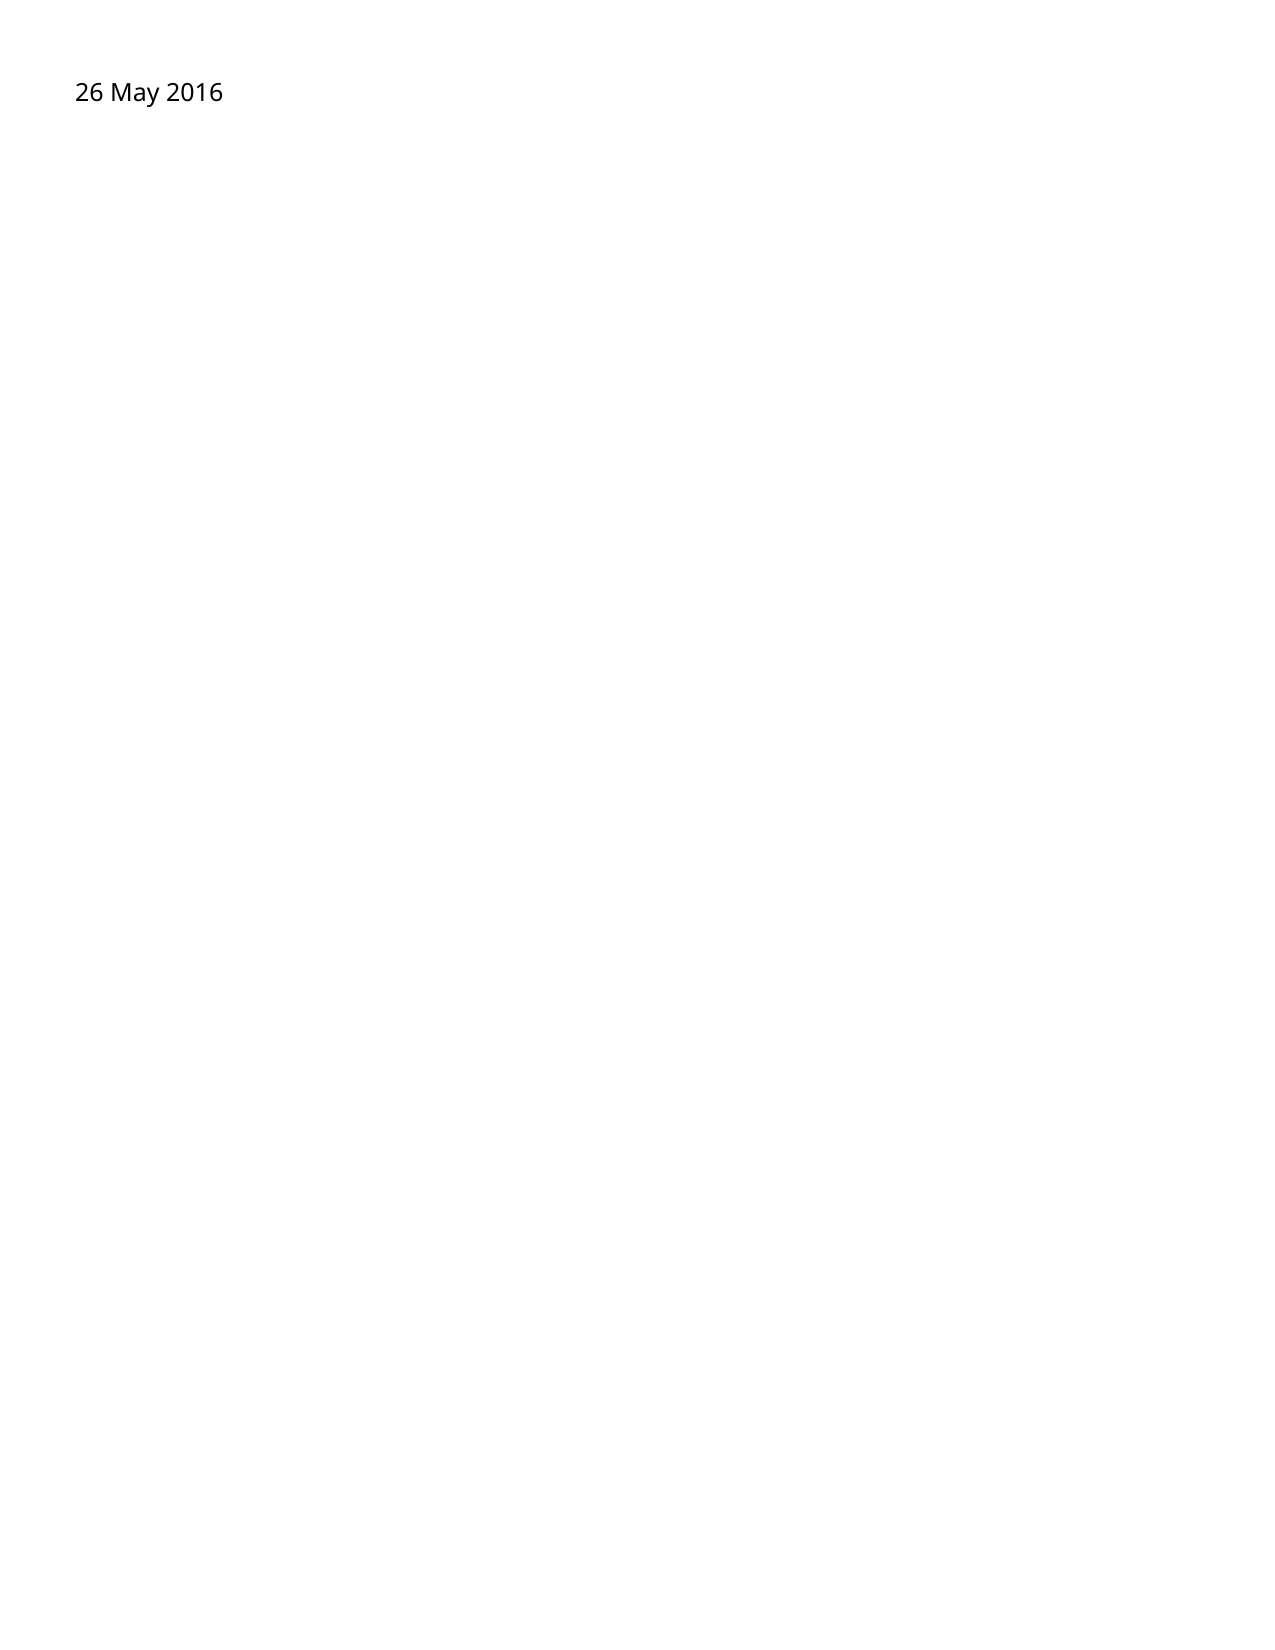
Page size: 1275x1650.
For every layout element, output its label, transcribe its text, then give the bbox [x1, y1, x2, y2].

text 26 May 2016 [75, 75, 1200, 109]
